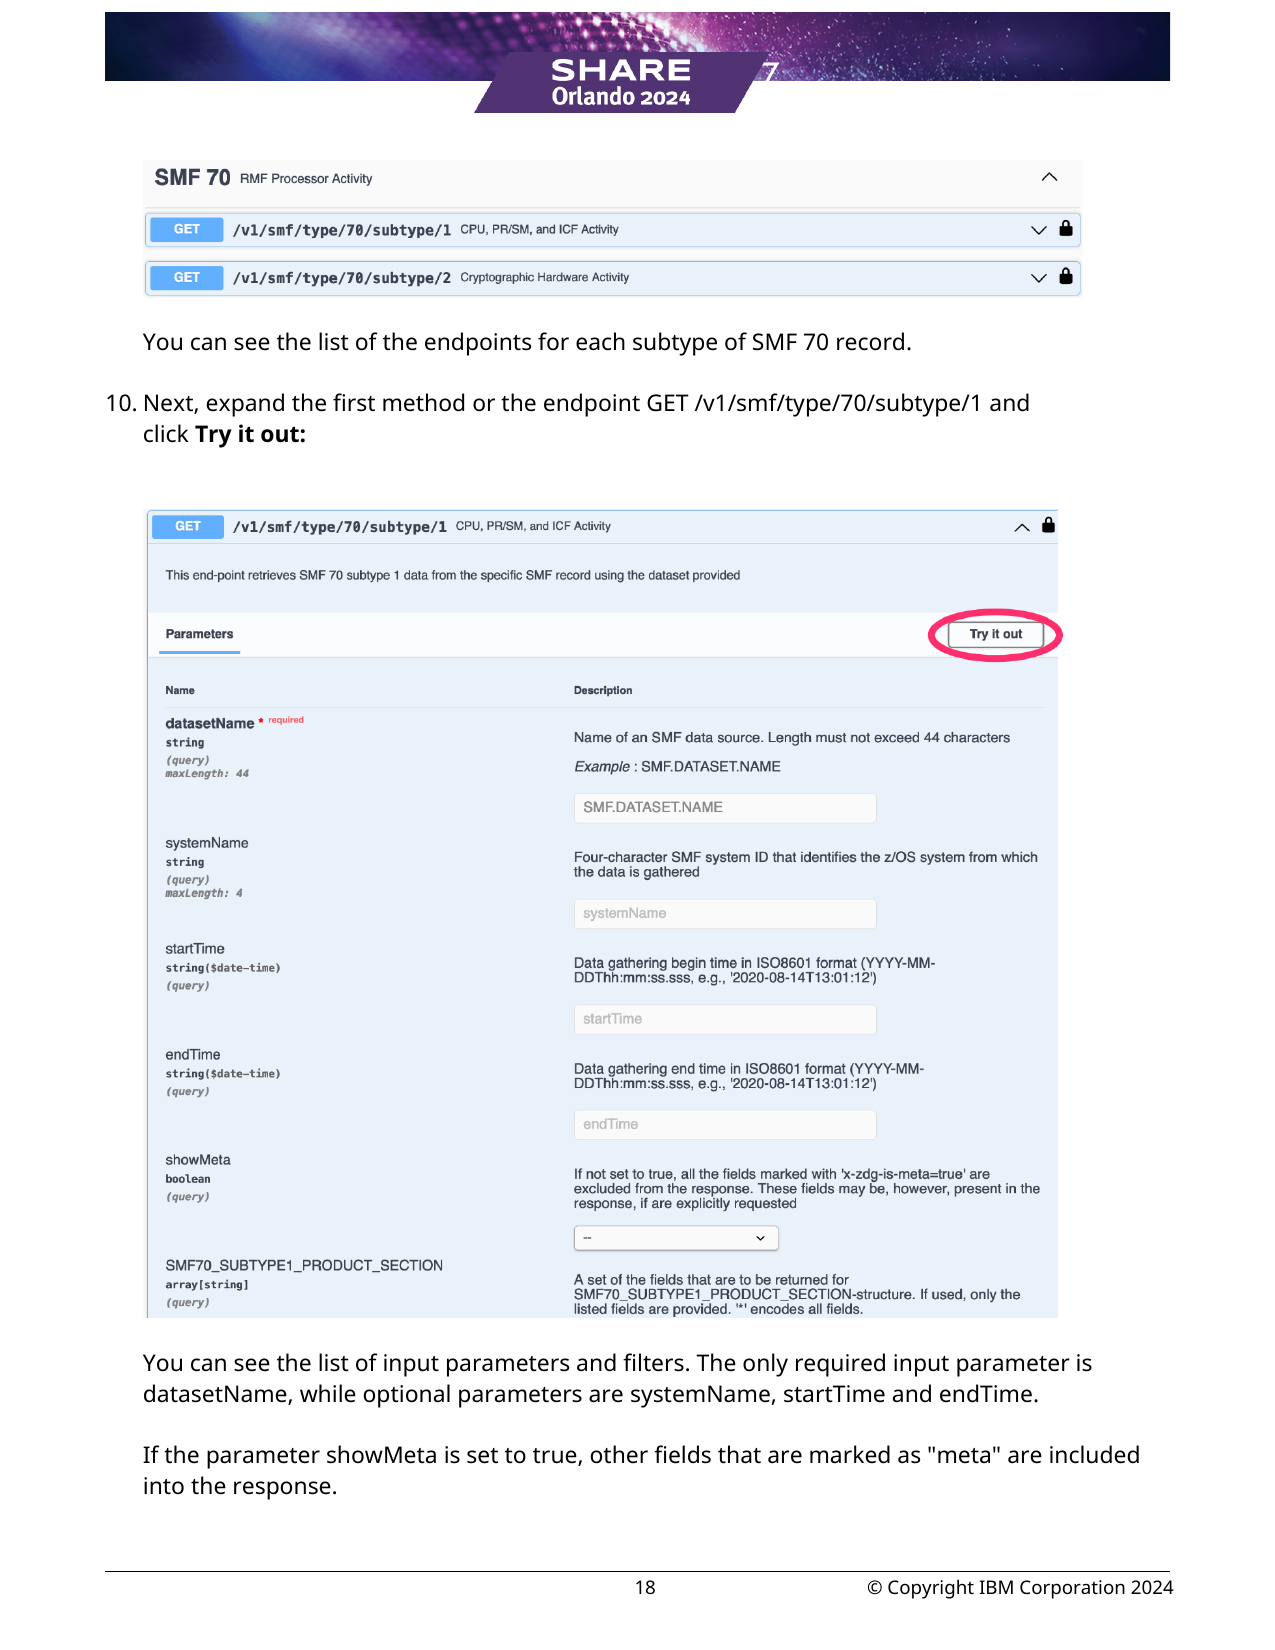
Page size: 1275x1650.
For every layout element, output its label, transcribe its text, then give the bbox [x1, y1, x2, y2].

list Next, expand the first method or the endpoint GET /v1/smf/type/70/subtype/1 and click Try it out: [105, 387, 1170, 449]
picture [142, 160, 1083, 298]
text If the parameter showMeta is set to true, other fields that are marked as "meta" are included into the response. [143, 1439, 1170, 1501]
picture [142, 509, 1083, 1318]
text You can see the list of input parameters and filters. The only required input parameter is datasetName, while optional parameters are systemName, startTime and endTime. [143, 1347, 1170, 1409]
text You can see the list of the endpoints for each subtype of SMF 70 record. [143, 326, 1170, 358]
picture [105, 12, 1171, 117]
